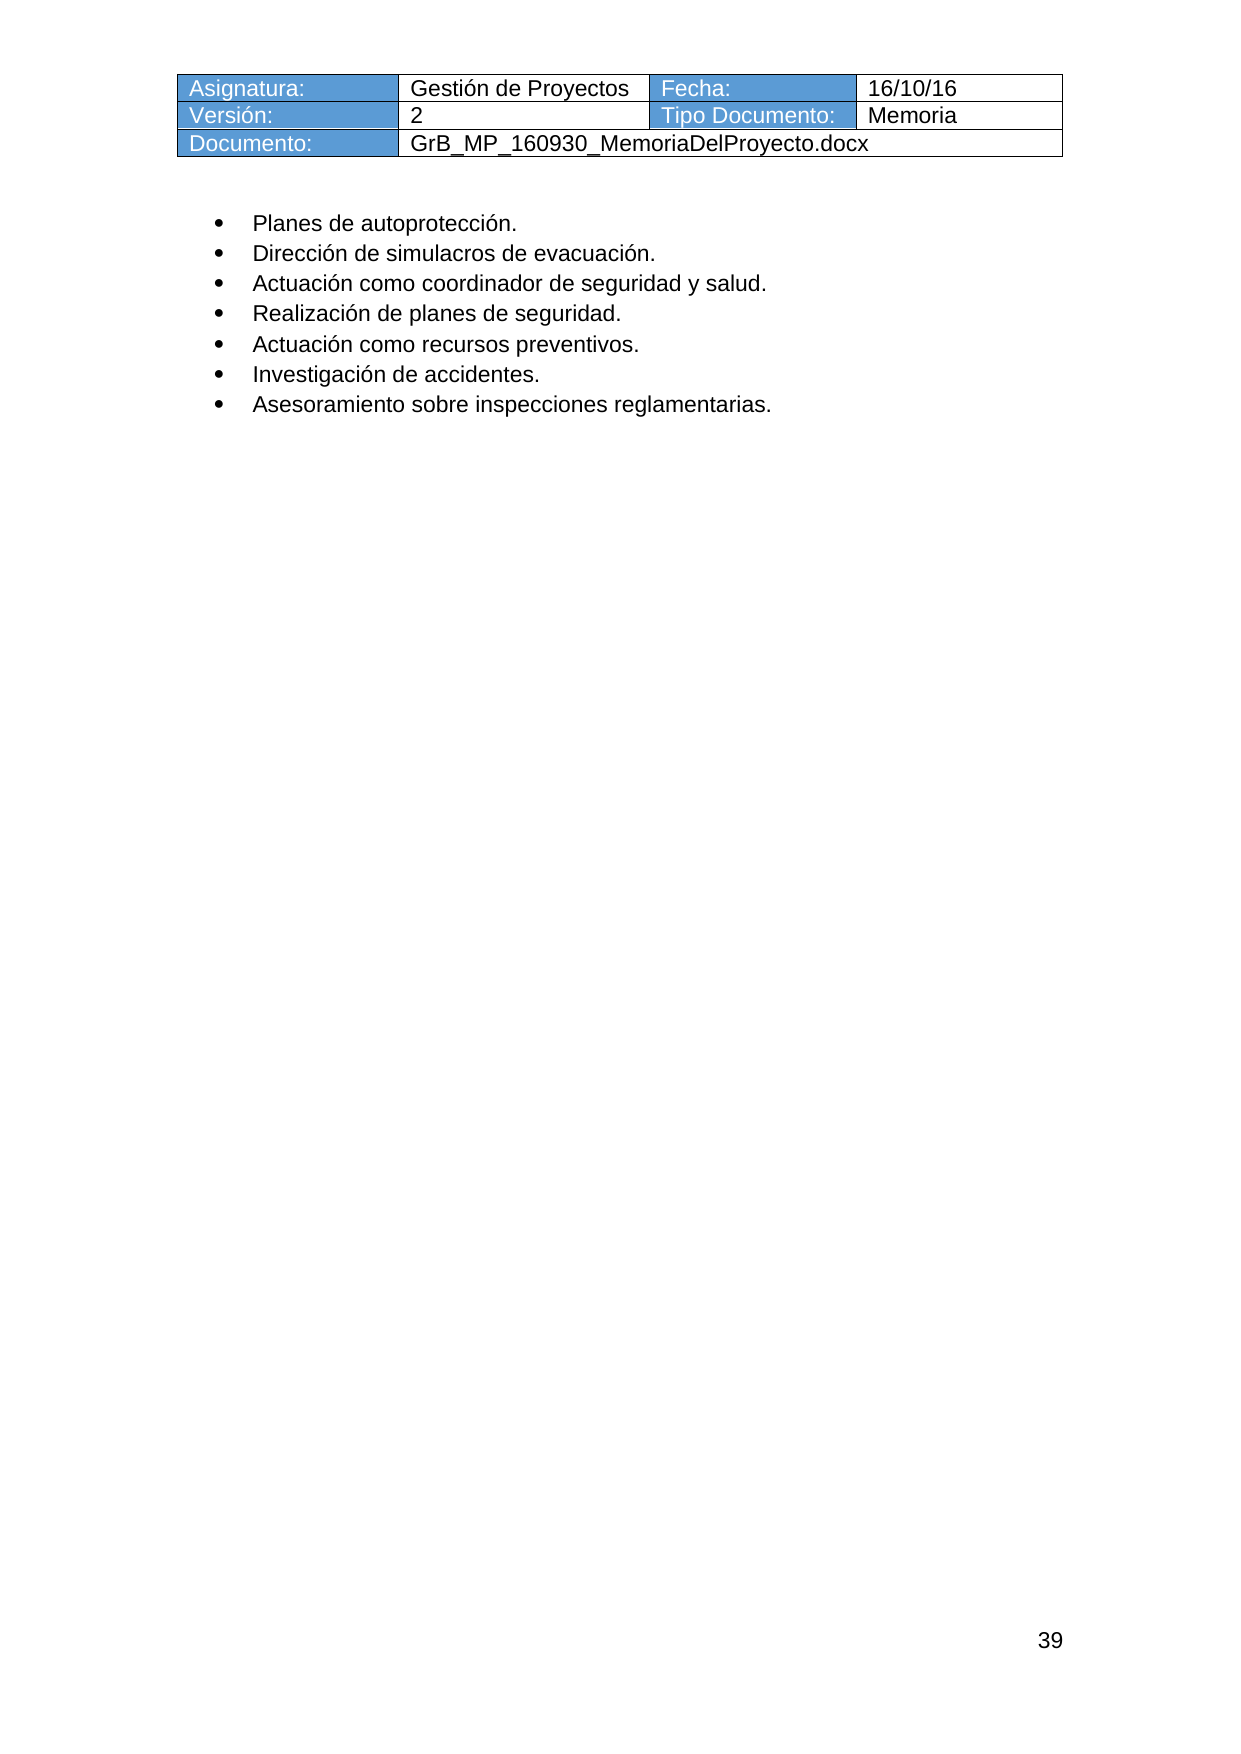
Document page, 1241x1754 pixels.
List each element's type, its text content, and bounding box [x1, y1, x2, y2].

list Dirección de simulacros de evacuación. [215, 240, 1063, 266]
list Planes de autoprotección. [215, 210, 1063, 236]
list Asesoramiento sobre inspecciones reglamentarias. [215, 391, 1063, 417]
list Actuación como coordinador de seguridad y salud. [215, 270, 1063, 296]
list Actuación como recursos preventivos. [215, 331, 1063, 357]
list Investigación de accidentes. [215, 361, 1063, 387]
list Realización de planes de seguridad. [215, 300, 1063, 327]
